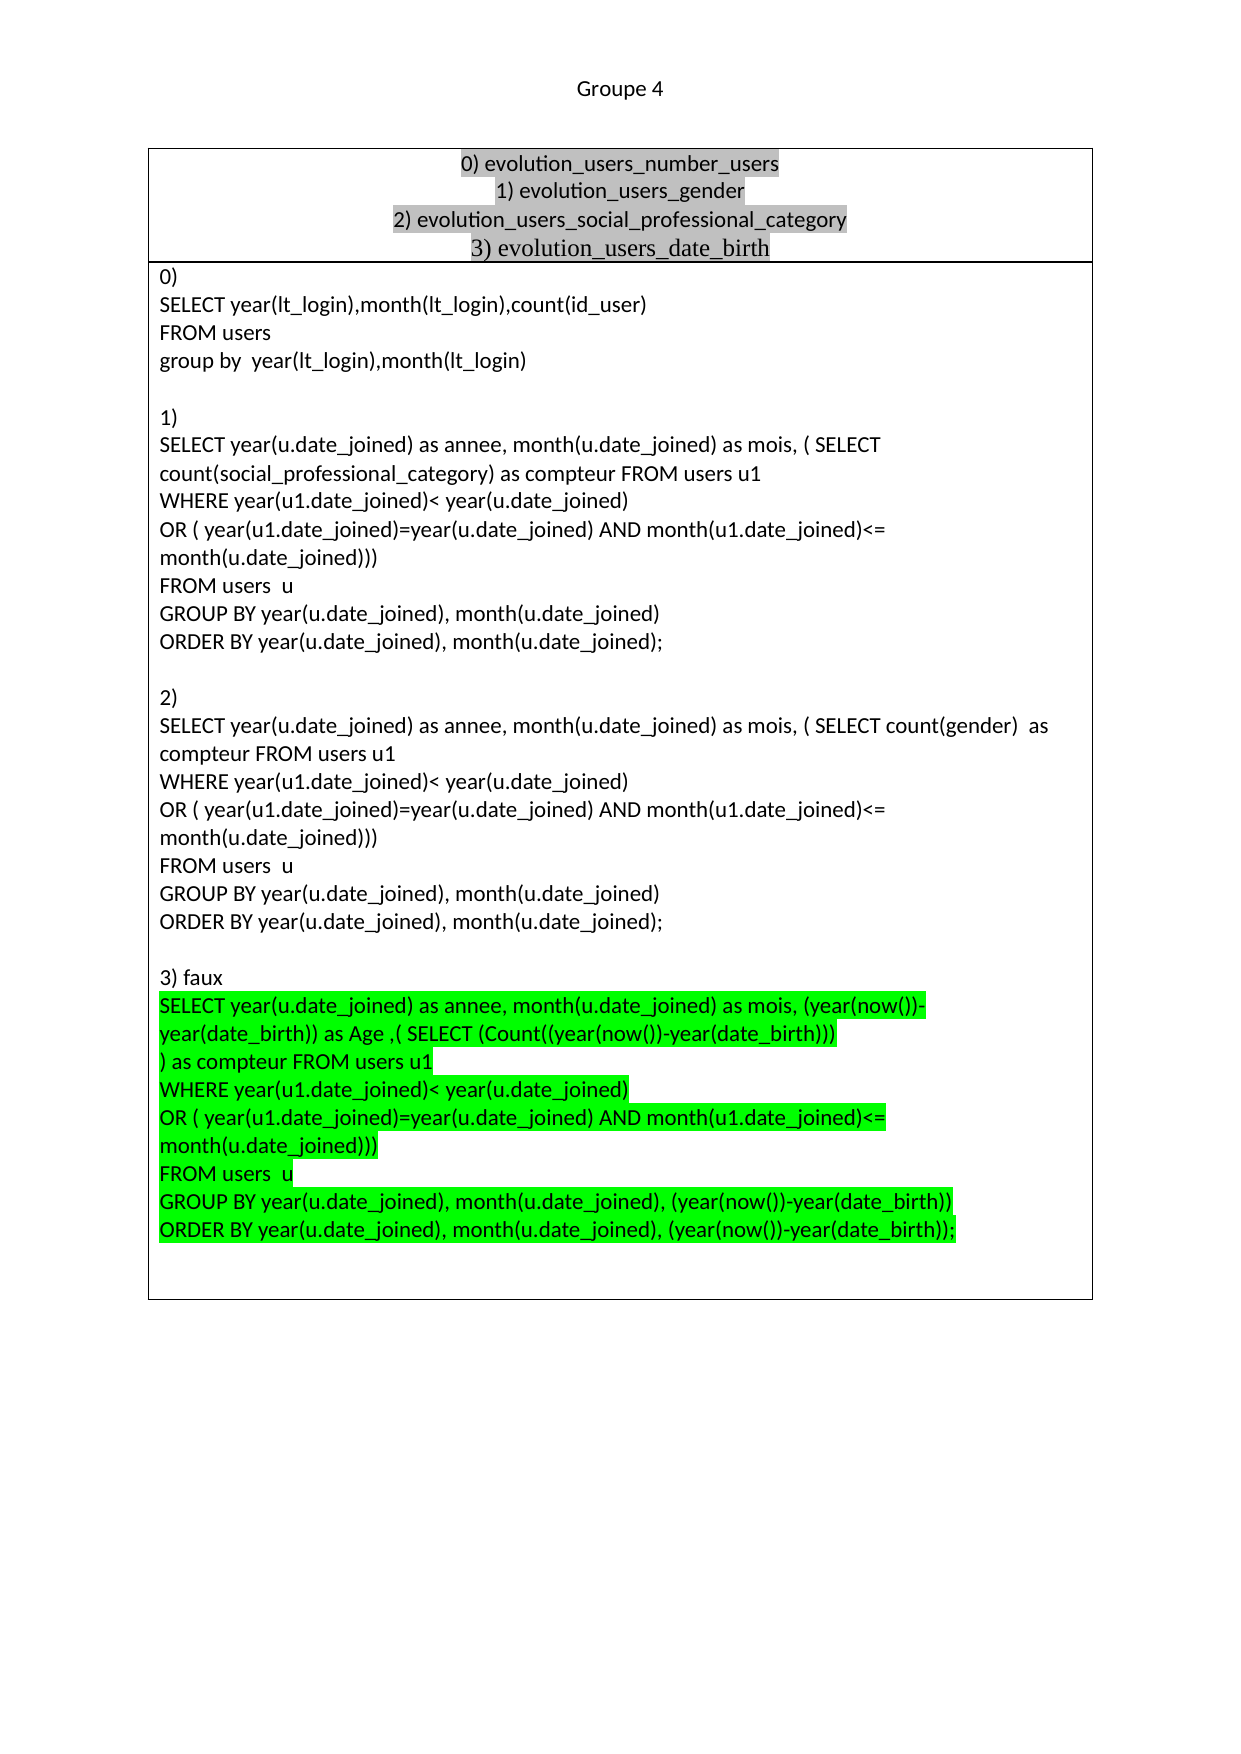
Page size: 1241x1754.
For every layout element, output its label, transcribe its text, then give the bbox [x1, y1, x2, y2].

table_cell 0) SELECT year(lt_login),month(lt_login),count(id_user) FROM users group by year(lt_login),month(lt_login) 1) SELECT year(u.date_joined) as annee, month(u.date_joined) as mois, ( SELECT count(social_professional_category) as compteur FROM users u1 WHERE year(u1.date_joined)< year(u.date_joined) OR ( year(u1.date_joined)=year(u.date_joined) AND month(u1.date_joined)<= month(u.date_joined))) FROM users u GROUP BY year(u.date_joined), month(u.date_joined) ORDER BY year(u.date_joined), month(u.date_joined); 2) SELECT year(u.date_joined) as annee, month(u.date_joined) as mois, ( SELECT count(gender) as compteur FROM users u1 WHERE year(u1.date_joined)< year(u.date_joined) OR ( year(u1.date_joined)=year(u.date_joined) AND month(u1.date_joined)<= month(u.date_joined))) FROM users u GROUP BY year(u.date_joined), month(u.date_joined) ORDER BY year(u.date_joined), month(u.date_joined); 3) faux SELECT year(u.date_joined) as annee, month(u.date_joined) as mois, (year(now())-year(date_birth)) as Age ,( SELECT (Count((year(now())-year(date_birth))) ) as compteur FROM users u1 WHERE year(u1.date_joined)< year(u.date_joined) OR ( year(u1.date_joined)=year(u.date_joined) AND month(u1.date_joined)<= month(u.date_joined))) FROM users u GROUP BY year(u.date_joined), month(u.date_joined), (year(now())-year(date_birth)) ORDER BY year(u.date_joined), month(u.date_joined), (year(now())-year(date_birth)); [149, 263, 1092, 1299]
table_cell 0) evolution_users_number_users 1) evolution_users_gender 2) evolution_users_social_professional_category 3) evolution_users_date_birth [149, 149, 495, 261]
table_cell 0) evolution_users_number_users 1) evolution_users_gender 2) evolution_users_social_professional_category 3) evolution_users_date_birth [745, 149, 1092, 261]
